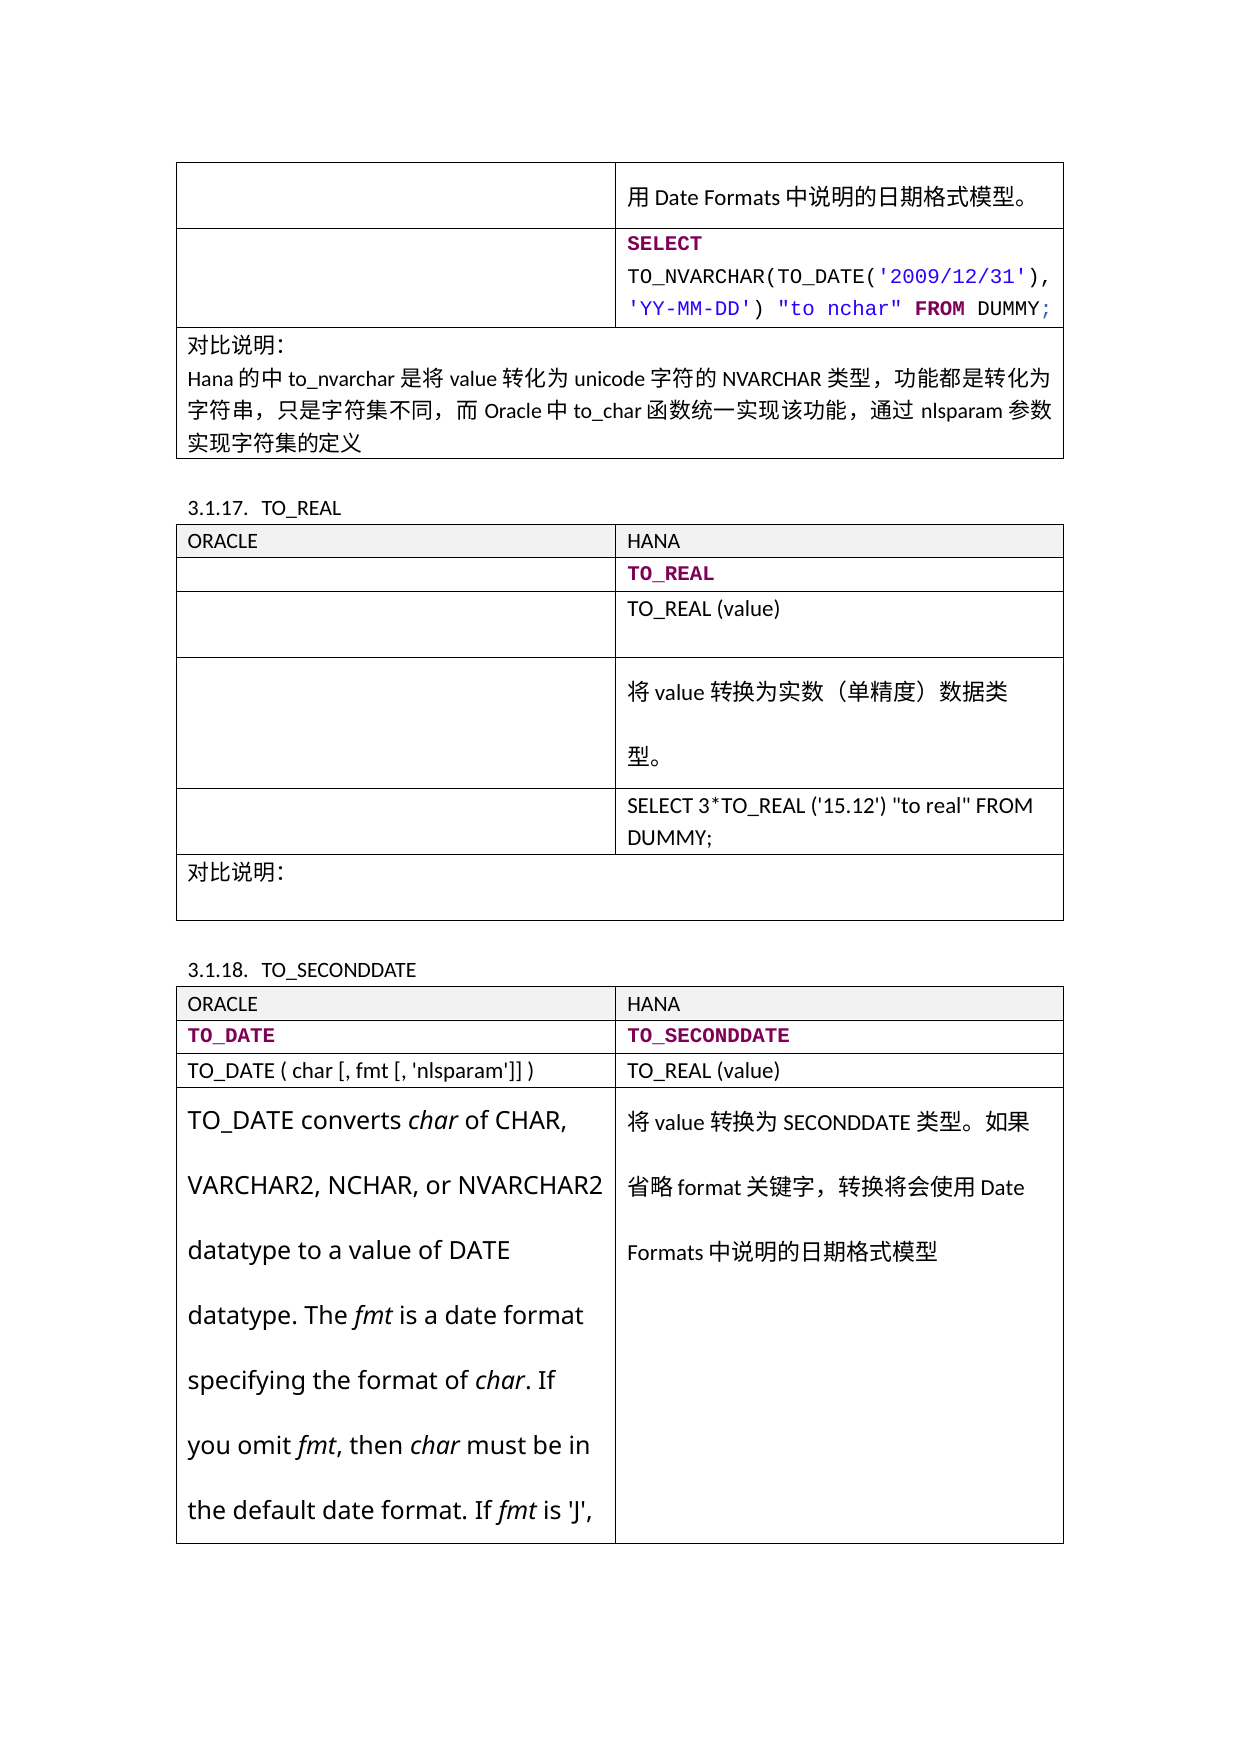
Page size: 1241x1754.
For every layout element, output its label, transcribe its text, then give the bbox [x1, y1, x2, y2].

table_cell TO_REAL (value) [616, 592, 1063, 657]
table_cell TO_DATE ( char [, fmt [, 'nlsparam']] ) [177, 1054, 615, 1087]
list TO_REAL [187, 491, 1053, 524]
table_cell 对比说明： [177, 855, 1063, 920]
table_cell [177, 163, 615, 228]
table_cell [177, 558, 615, 591]
table_cell TO_SECONDDATE [616, 1021, 1063, 1053]
table_cell [177, 789, 615, 854]
table_header ORACLE [177, 987, 615, 1019]
table_cell [177, 592, 615, 657]
table_header HANA [616, 987, 1063, 1019]
table_cell TO_REAL (value) [616, 1054, 1063, 1087]
table_cell [177, 658, 615, 788]
table_cell 将value 转换为实数（单精度）数据类型。 [616, 658, 1063, 788]
table_cell TO_DATE [177, 1021, 615, 1053]
list TO_SECONDDATE [187, 953, 1053, 986]
table_cell [177, 229, 615, 327]
table_cell SELECT 3*TO_REAL ('15.12') "to real" FROM DUMMY; [616, 789, 1063, 854]
table_header HANA [616, 525, 1063, 557]
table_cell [177, 1088, 615, 1543]
table_cell 对比说明： Hana的中to_nvarchar是将value转化为unicode字符的NVARCHAR类型，功能都是转化为字符串，只是字符集不同，而Oracle中to_char函数统一实现该功能，通过nlsparam参数实现字符集的定义 [177, 328, 1063, 458]
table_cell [616, 163, 1063, 228]
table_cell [616, 1088, 1063, 1543]
table_cell SELECT TO_NVARCHAR(TO_DATE('2009/12/31'), 'YY-MM-DD') "to nchar" FROM DUMMY; [616, 229, 1063, 327]
table_header ORACLE [177, 525, 615, 557]
table_cell TO_REAL [616, 558, 1063, 591]
